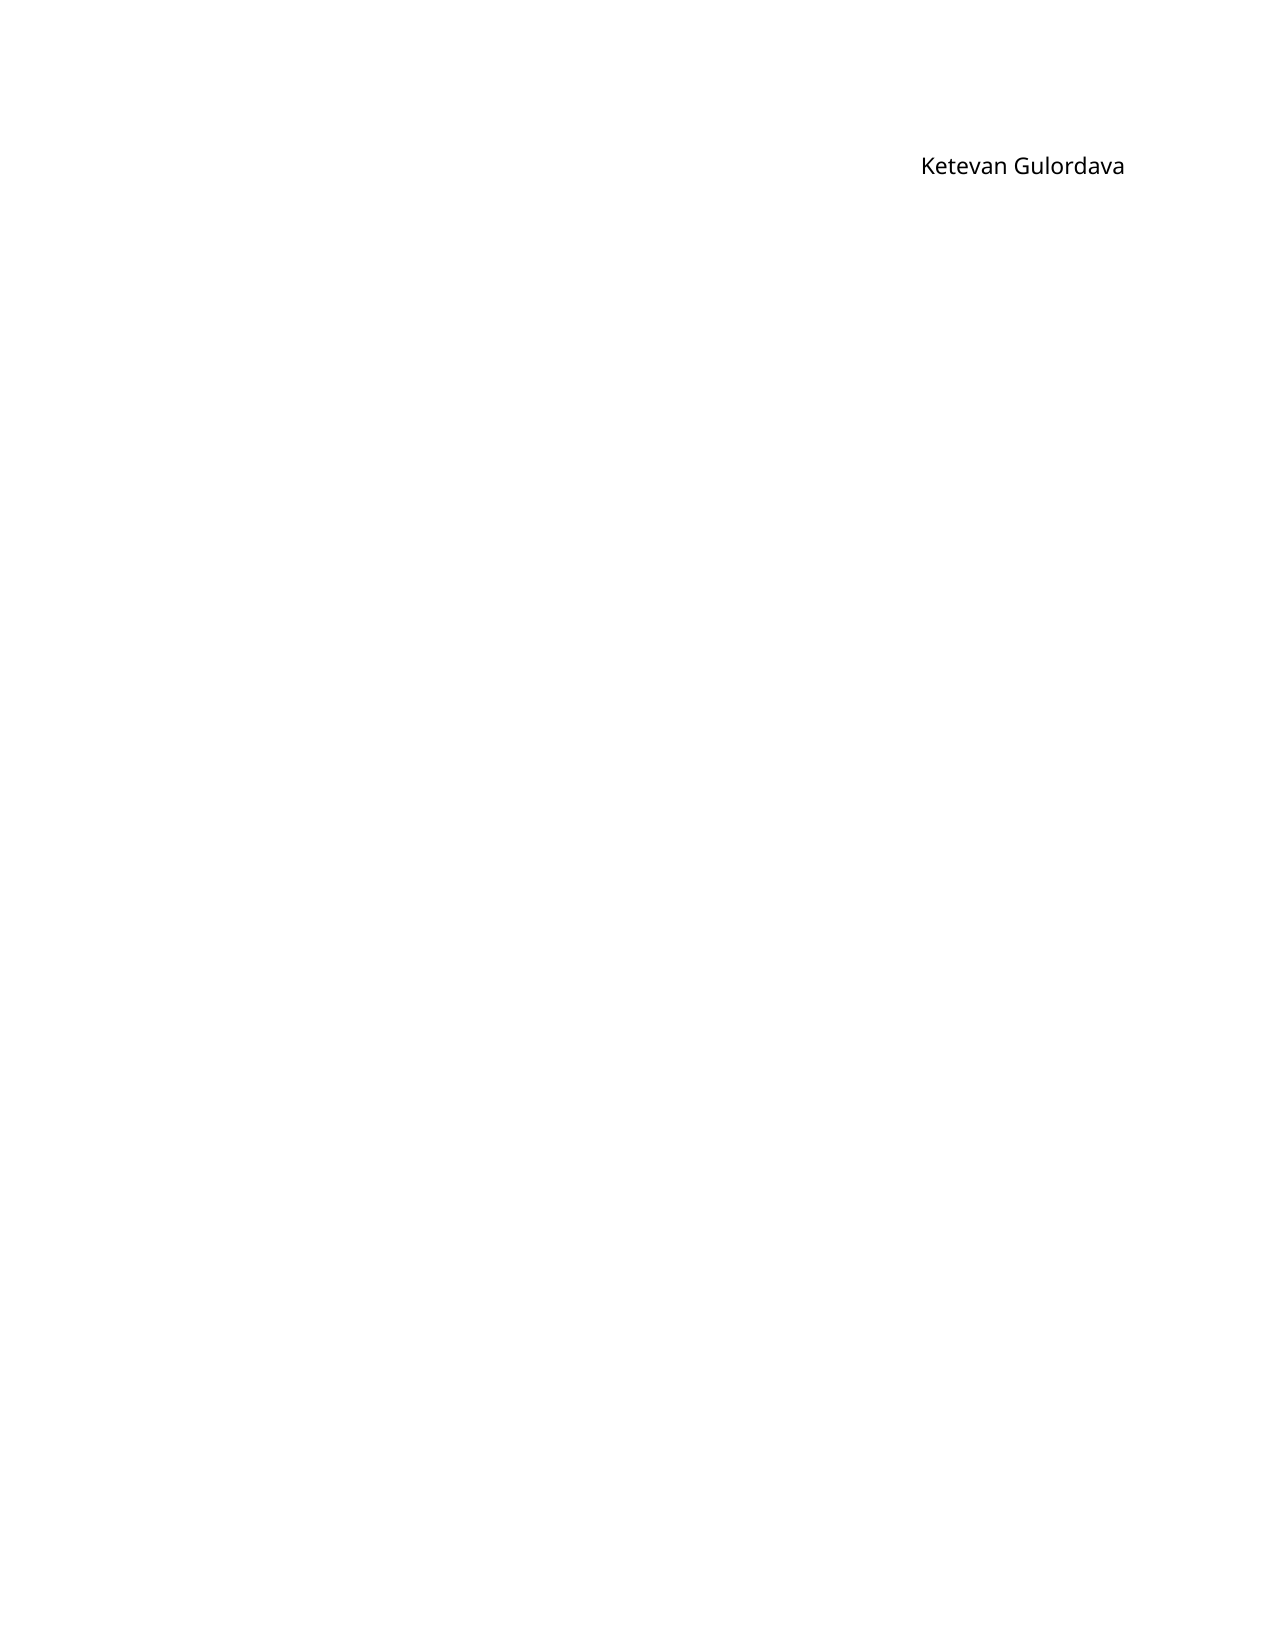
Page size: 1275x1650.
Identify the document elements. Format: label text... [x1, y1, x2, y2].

text Ketevan Gulordava [150, 150, 1125, 181]
